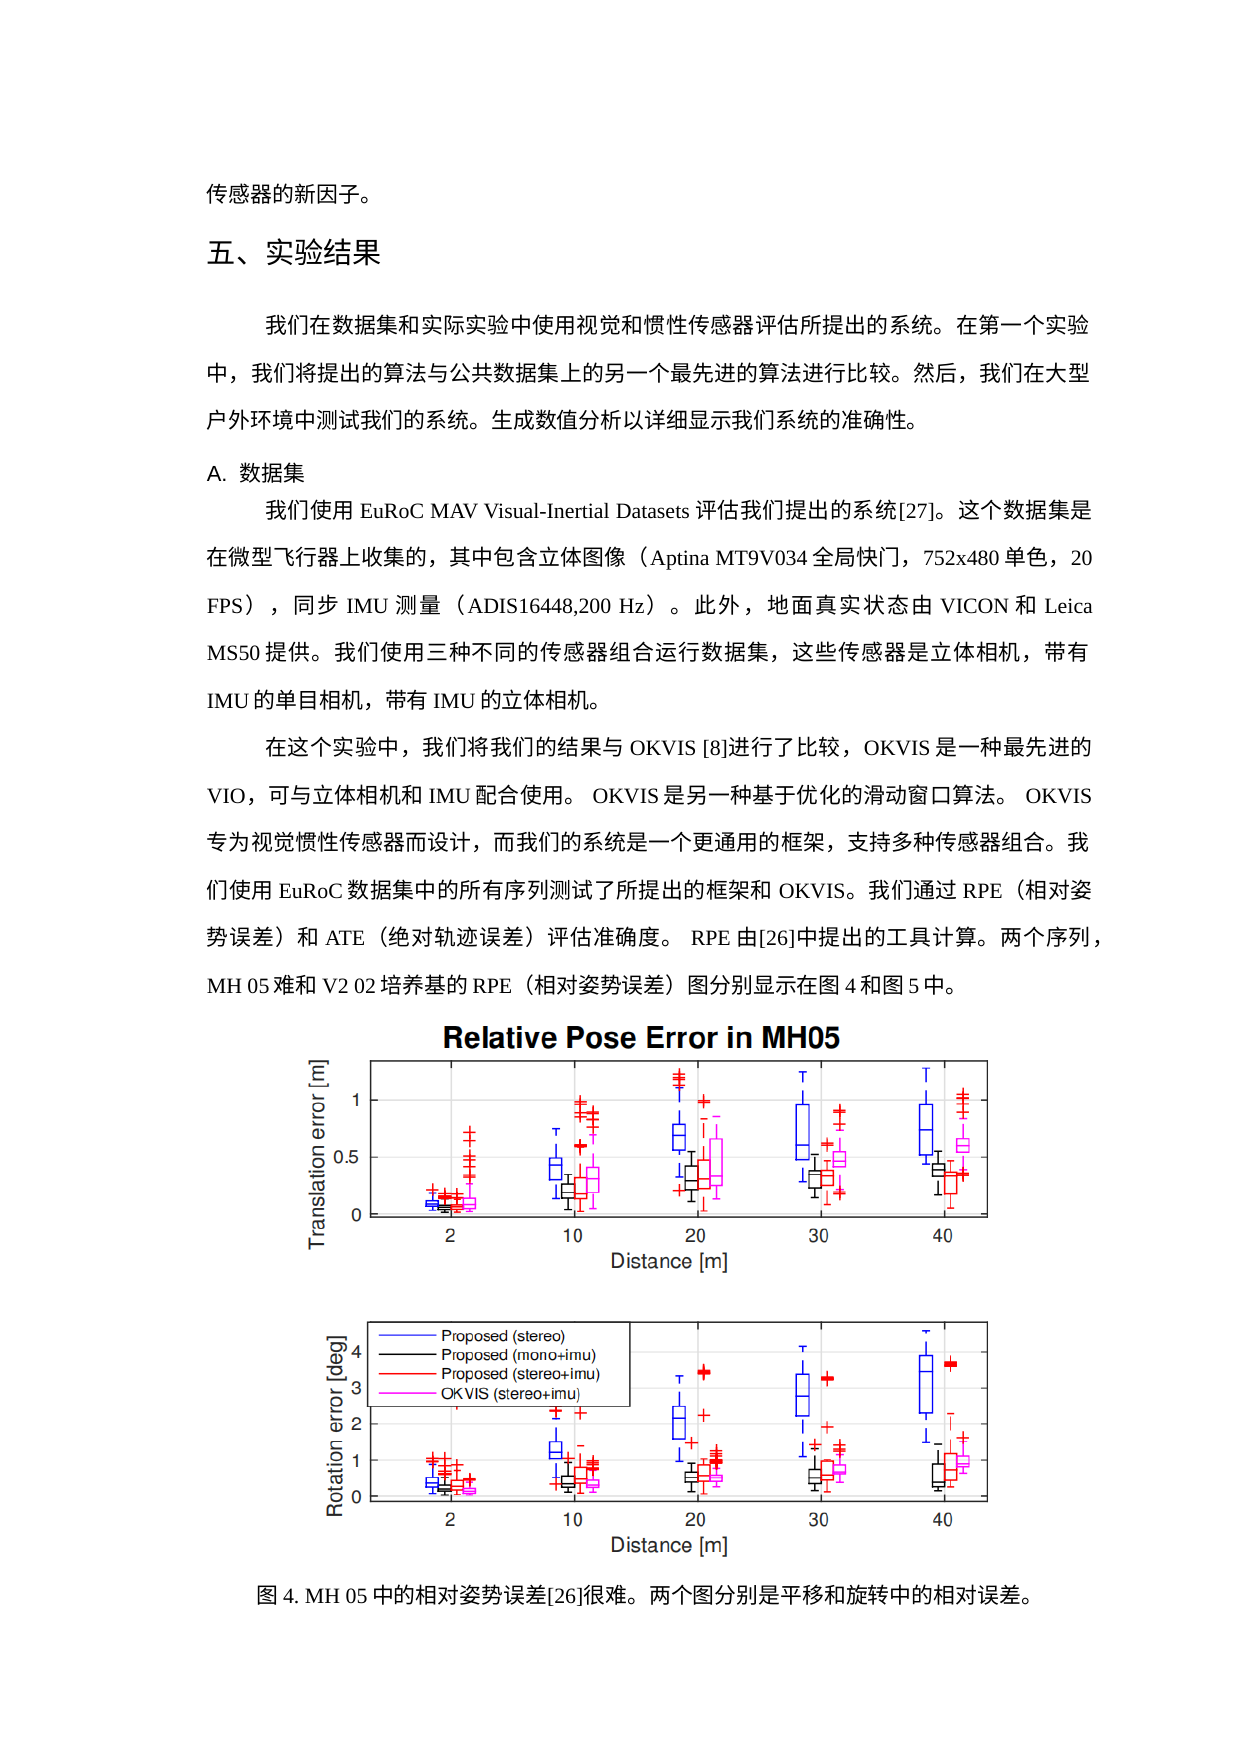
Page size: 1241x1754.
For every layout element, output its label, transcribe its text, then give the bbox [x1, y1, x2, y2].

text 在这个实验中，我们将我们的结果与OKVIS [8]进行了比较，OKVIS是一种最先进的VIO，可与立体相机和IMU配合使用。 OKVIS是另一种基于优化的滑动窗口算法。 OKVIS专为视觉惯性传感器而设计，而我们的系统是一个更通用的框架，支持多种传感器组合。我们使用EuRoC数据集中的所有序列测试了所提出的框架和OKVIS。我们通过RPE（相对姿势误差）和ATE（绝对轨迹误差）评估准确度。 RPE由[26]中提出的工具计算。两个序列，MH 05难和V2 02培养基的RPE（相对姿势误差）图分别显示在图4和图5中。 [207, 730, 1093, 999]
text 我们在数据集和实际实验中使用视觉和惯性传感器评估所提出的系统。在第一个实验中，我们将提出的算法与公共数据集上的另一个最先进的算法进行比较。然后，我们在大型户外环境中测试我们的系统。生成数值分析以详细显示我们系统的准确性。 [207, 308, 1093, 435]
text 我们使用EuRoC MAV Visual-Inertial Datasets评估我们提出的系统[27]。这个数据集是在微型飞行器上收集的，其中包含立体图像（Aptina MT9V034全局快门，752x480单色，20 FPS），同步IMU测量（ADIS16448,200 Hz）。此外，地面真实状态由VICON和Leica MS50提供。我们使用三种不同的传感器组合运行数据集，这些传感器是立体相机，带有IMU的单目相机，带有IMU的立体相机。 [207, 493, 1093, 714]
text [207, 177, 1093, 209]
subtitle 实验结果 [207, 230, 1093, 272]
text 图4. MH 05中的相对姿势误差[26]很难。两个图分别是平移和旋转中的相对误差。 [207, 1578, 1093, 1610]
subtitle 数据集 [207, 456, 1093, 488]
picture [295, 1015, 1004, 1566]
